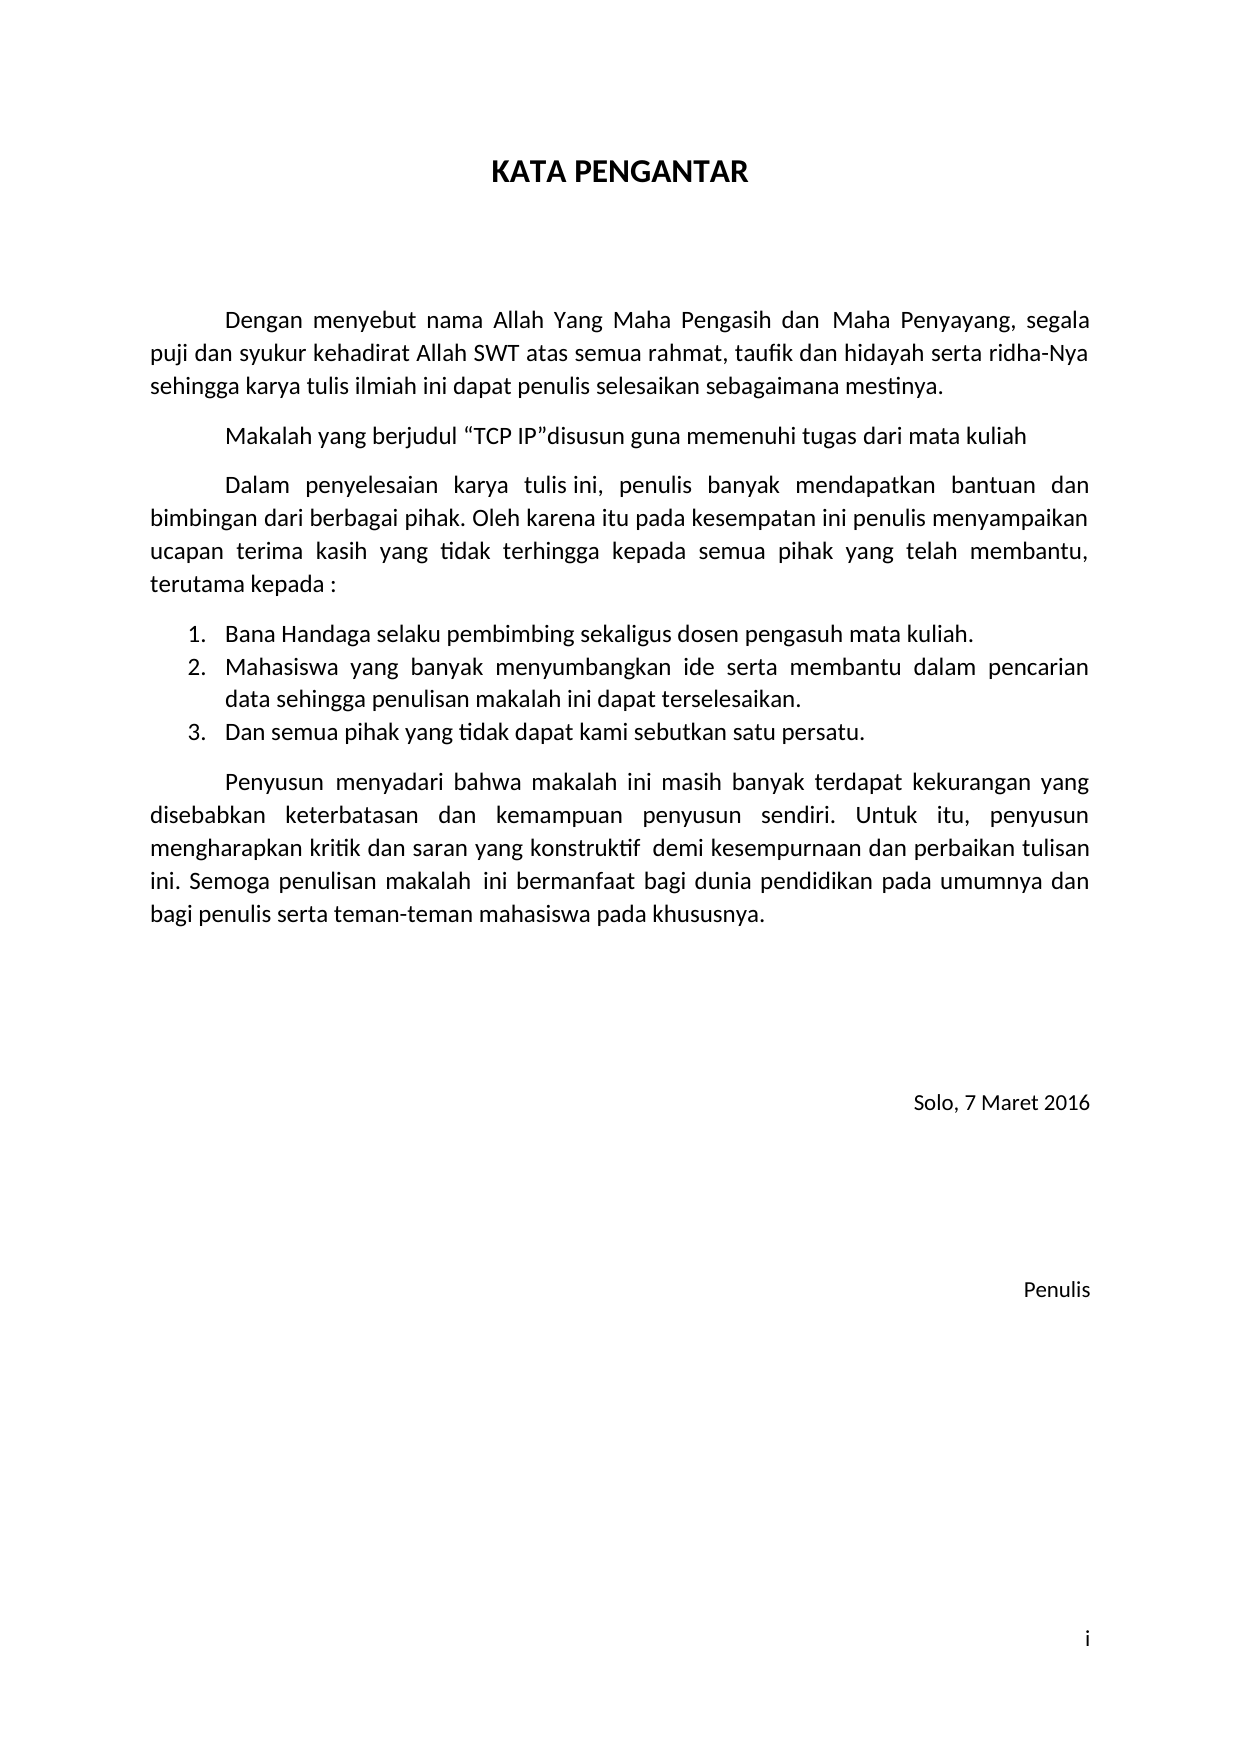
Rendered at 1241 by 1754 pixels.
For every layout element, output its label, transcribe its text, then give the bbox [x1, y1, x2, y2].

text Dengan menyebut nama Allah Yang Maha Pengasih dan Maha Penyayang, segala puji dan syukur kehadirat Allah SWT atas semua rahmat, taufik dan hidayah serta ridha-Nya sehingga karya tulis ilmiah ini dapat penulis selesaikan sebagaimana mestinya. [150, 304, 1090, 401]
list Dan semua pihak yang tidak dapat kami sebutkan satu persatu. [187, 716, 1090, 747]
text Dalam penyelesaian karya tulis ini, penulis banyak mendapatkan bantuan dan bimbingan dari berbagai pihak. Oleh karena itu pada kesempatan ini penulis menyampaikan ucapan terima kasih yang tidak terhingga kepada semua pihak yang telah membantu, terutama kepada : [150, 469, 1090, 599]
text Makalah yang berjudul “TCP IP”disusun guna memenuhi tugas dari mata kuliah [150, 420, 1090, 450]
text KATA PENGANTAR [150, 150, 1090, 191]
list Bana Handaga selaku pembimbing sekaligus dosen pengasuh mata kuliah. [187, 618, 1090, 648]
text Penyusun menyadari bahwa makalah ini masih banyak terdapat kekurangan yang disebabkan keterbatasan dan kemampuan penyusun sendiri. Untuk itu, penyusun mengharapkan kritik dan saran yang konstruktif demi kesempurnaan dan perbaikan tulisan ini. Semoga penulisan makalah ini bermanfaat bagi dunia pendidikan pada umumnya dan bagi penulis serta teman-teman mahasiswa pada khususnya. [150, 766, 1090, 928]
text Penulis [150, 1275, 1090, 1303]
list Mahasiswa yang banyak menyumbangkan ide serta membantu dalam pencarian data sehingga penulisan makalah ini dapat terselesaikan. [187, 651, 1090, 714]
text Solo, 7 Maret 2016 [150, 1088, 1090, 1116]
